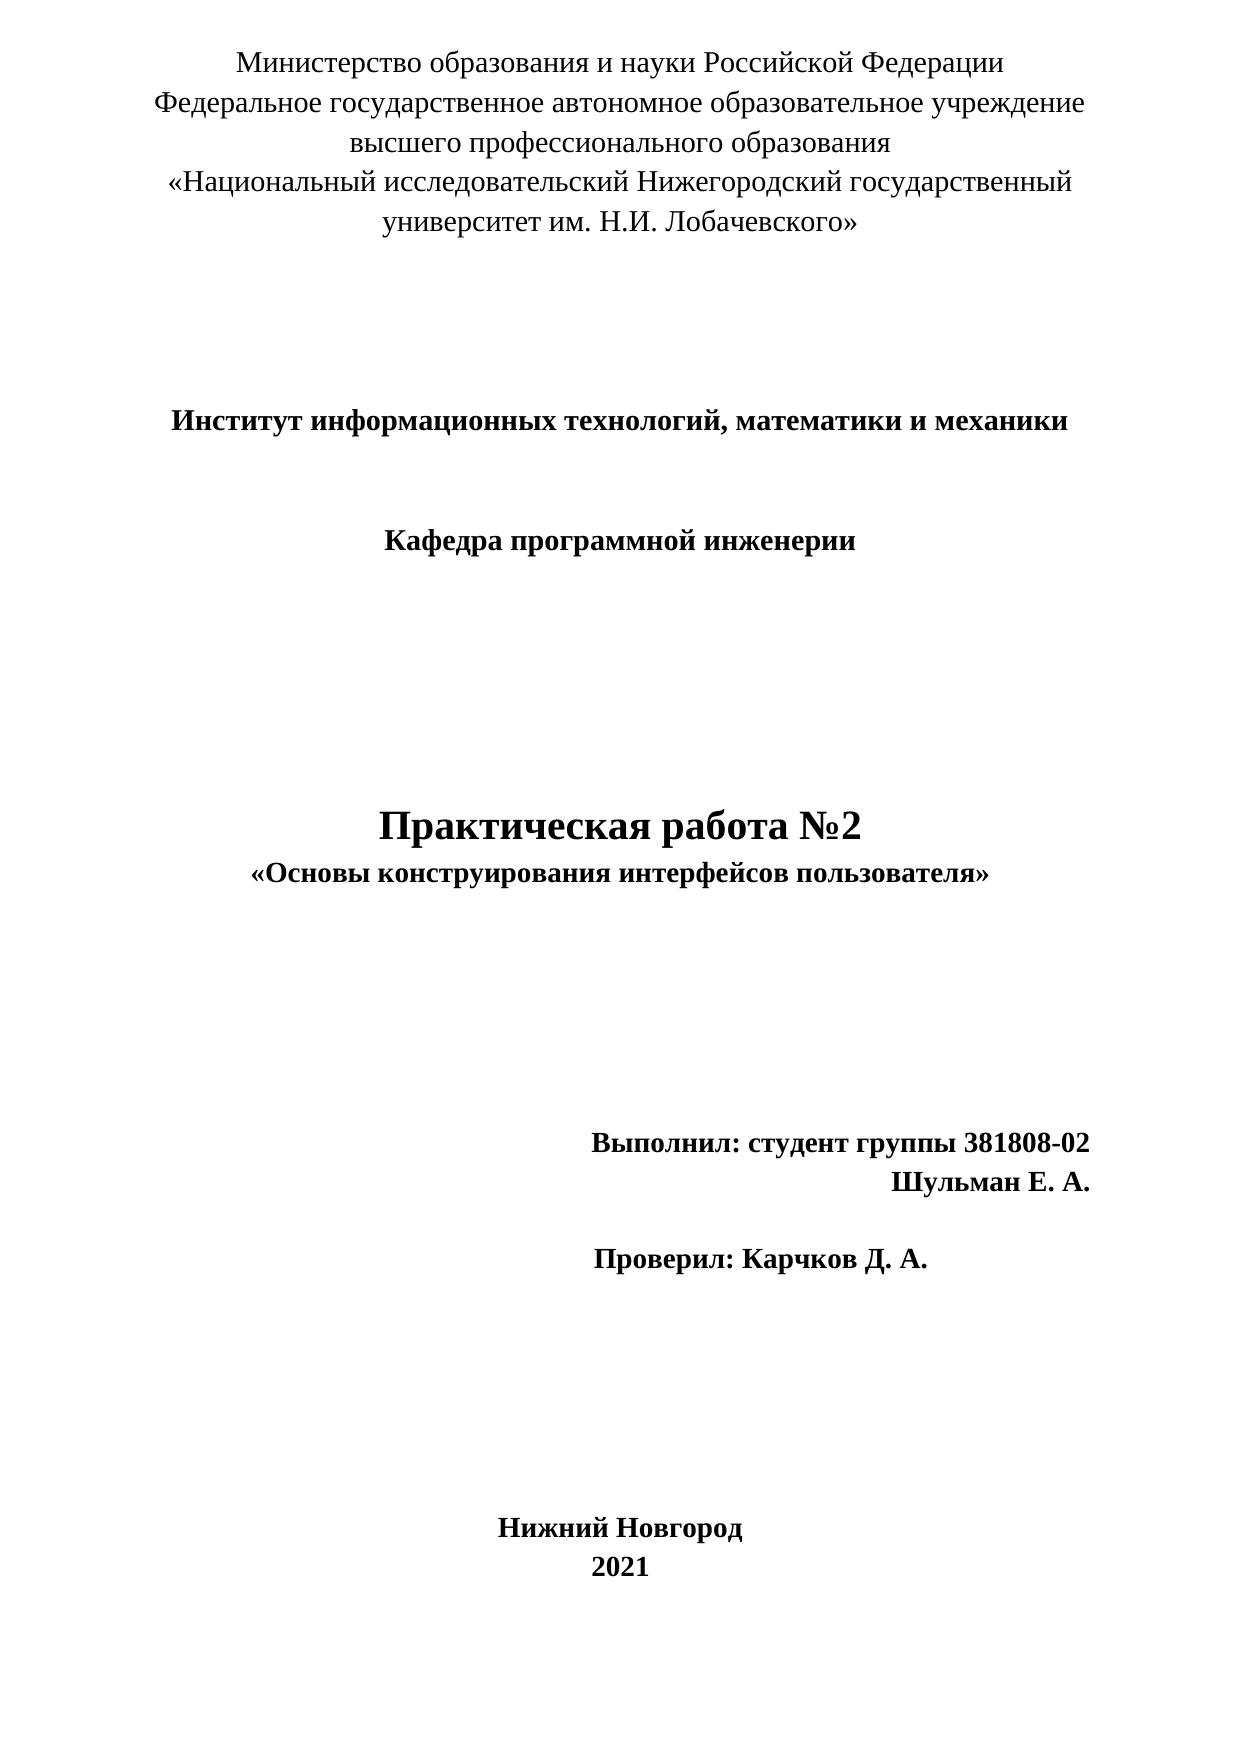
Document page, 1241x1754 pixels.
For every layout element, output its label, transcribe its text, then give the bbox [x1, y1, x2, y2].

text Практическая работа №2 [150, 800, 1090, 848]
text Выполнил: студент группы 381808-02 [150, 1125, 1090, 1159]
text Нижний Новгород [150, 1511, 1090, 1544]
text Министерство образования и науки Российской Федерации [150, 44, 1090, 79]
text «Основы конструирования интерфейсов пользователя» [150, 855, 1090, 889]
text Кафедра программной инженерии [150, 522, 1090, 556]
text Институт информационных технологий, математики и механики [150, 402, 1090, 437]
text «Национальный исследовательский Нижегородский государственный университет им. Н.И. Лобачевского» [150, 164, 1090, 238]
text Федеральное государственное автономное образовательное учреждение высшего профессионального образования [150, 84, 1090, 158]
text Проверил: Карчков Д. А. [150, 1241, 1090, 1274]
text Шульман Е. А. [150, 1164, 1090, 1197]
text 2021 [150, 1549, 1090, 1583]
